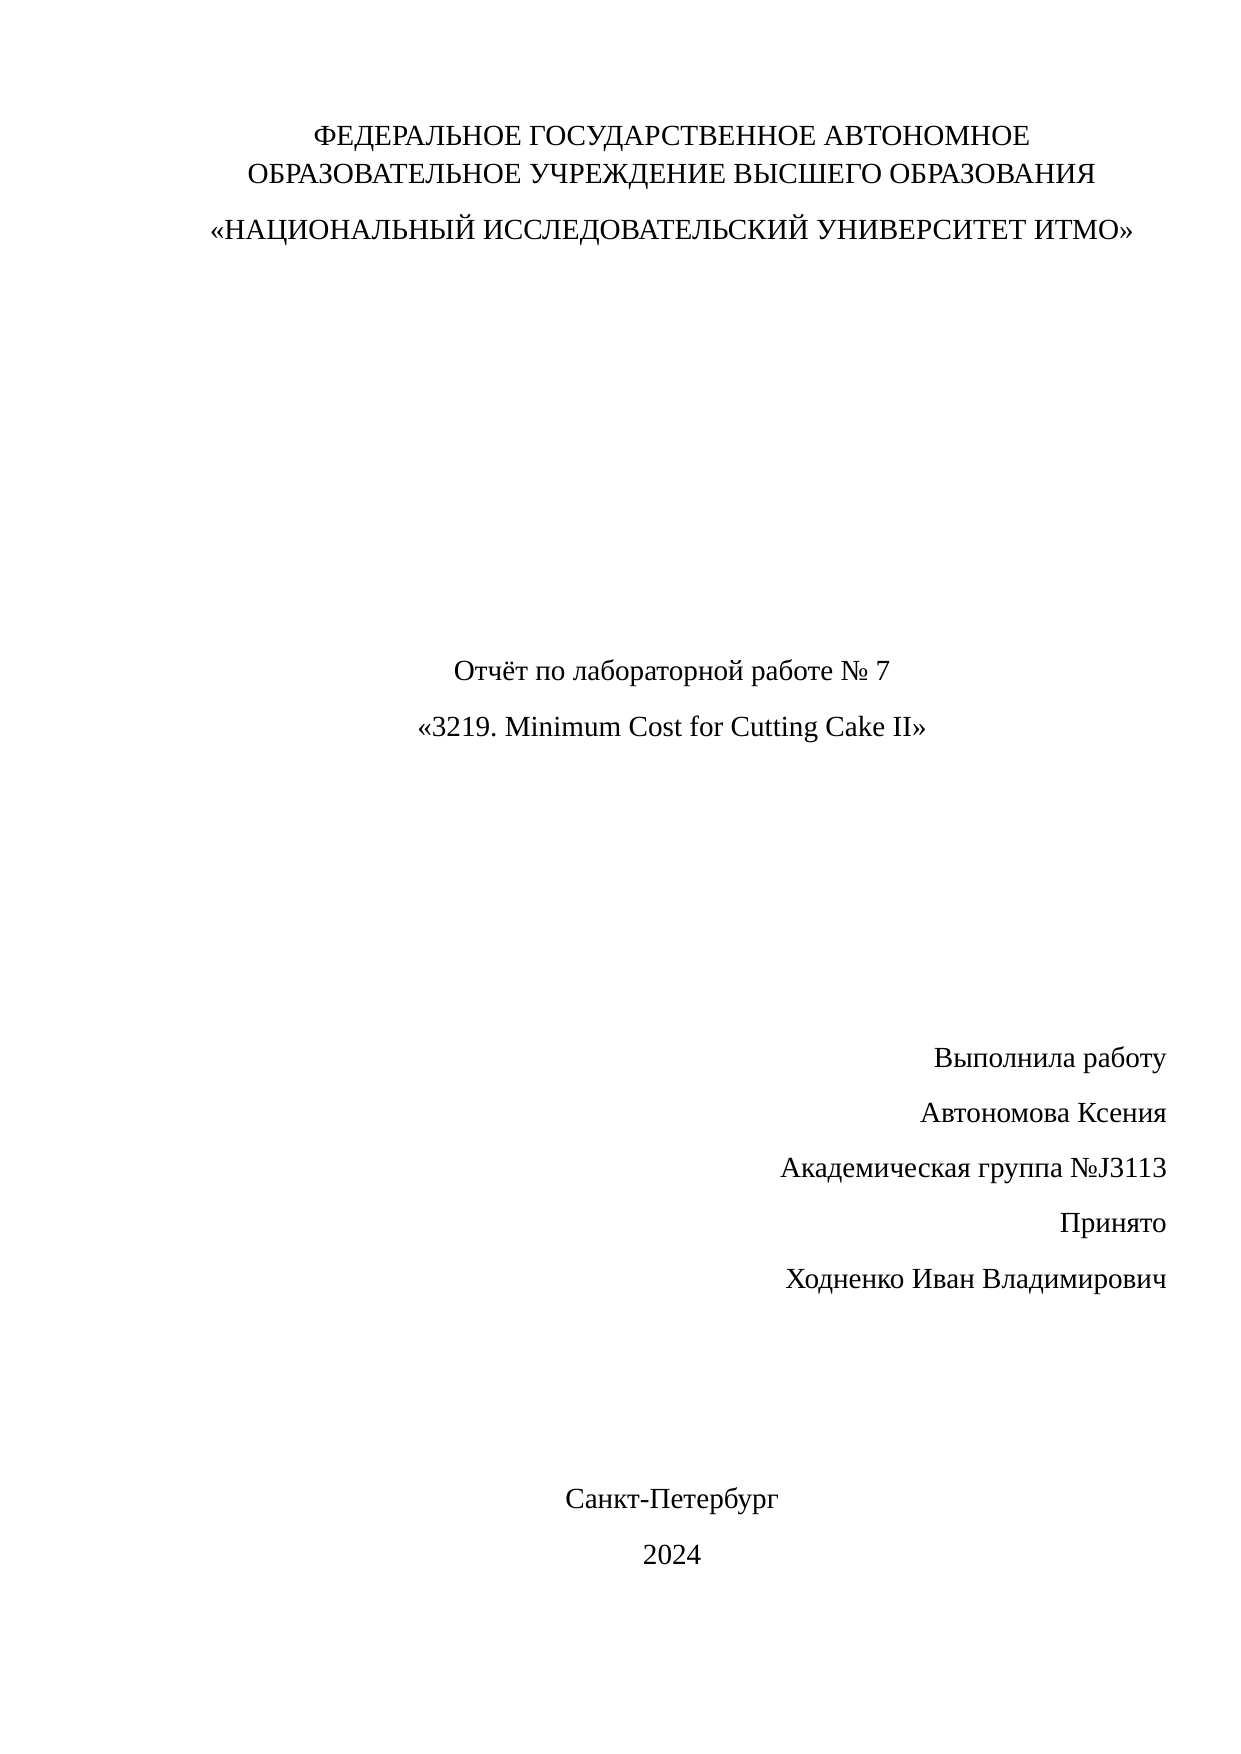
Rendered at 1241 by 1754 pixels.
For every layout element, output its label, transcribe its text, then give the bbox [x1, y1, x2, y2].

text Санкт-Петербург [177, 1482, 1167, 1515]
text ФЕДЕРАЛЬНОЕ ГОСУДАРСТВЕННОЕ АВТОНОМНОЕ ОБРАЗОВАТЕЛЬНОЕ УЧРЕЖДЕНИЕ ВЫСШЕГО ОБРАЗОВАНИЯ [177, 118, 1167, 190]
text Ходненко Иван Владимирович [177, 1261, 1167, 1294]
text Принято [177, 1206, 1167, 1239]
text Автономова Ксения [177, 1095, 1167, 1129]
text Академическая группа №J3113 [177, 1150, 1167, 1184]
text 2024 [177, 1537, 1167, 1570]
text «3219. Minimum Cost for Cutting Cake II» [177, 709, 1167, 742]
text Выполнила работу [177, 1040, 1167, 1073]
text Отчёт по лабораторной работе № 7 [177, 653, 1167, 687]
text «НАЦИОНАЛЬНЫЙ ИССЛЕДОВАТЕЛЬСКИЙ УНИВЕРСИТЕТ ИТМО» [177, 212, 1167, 245]
